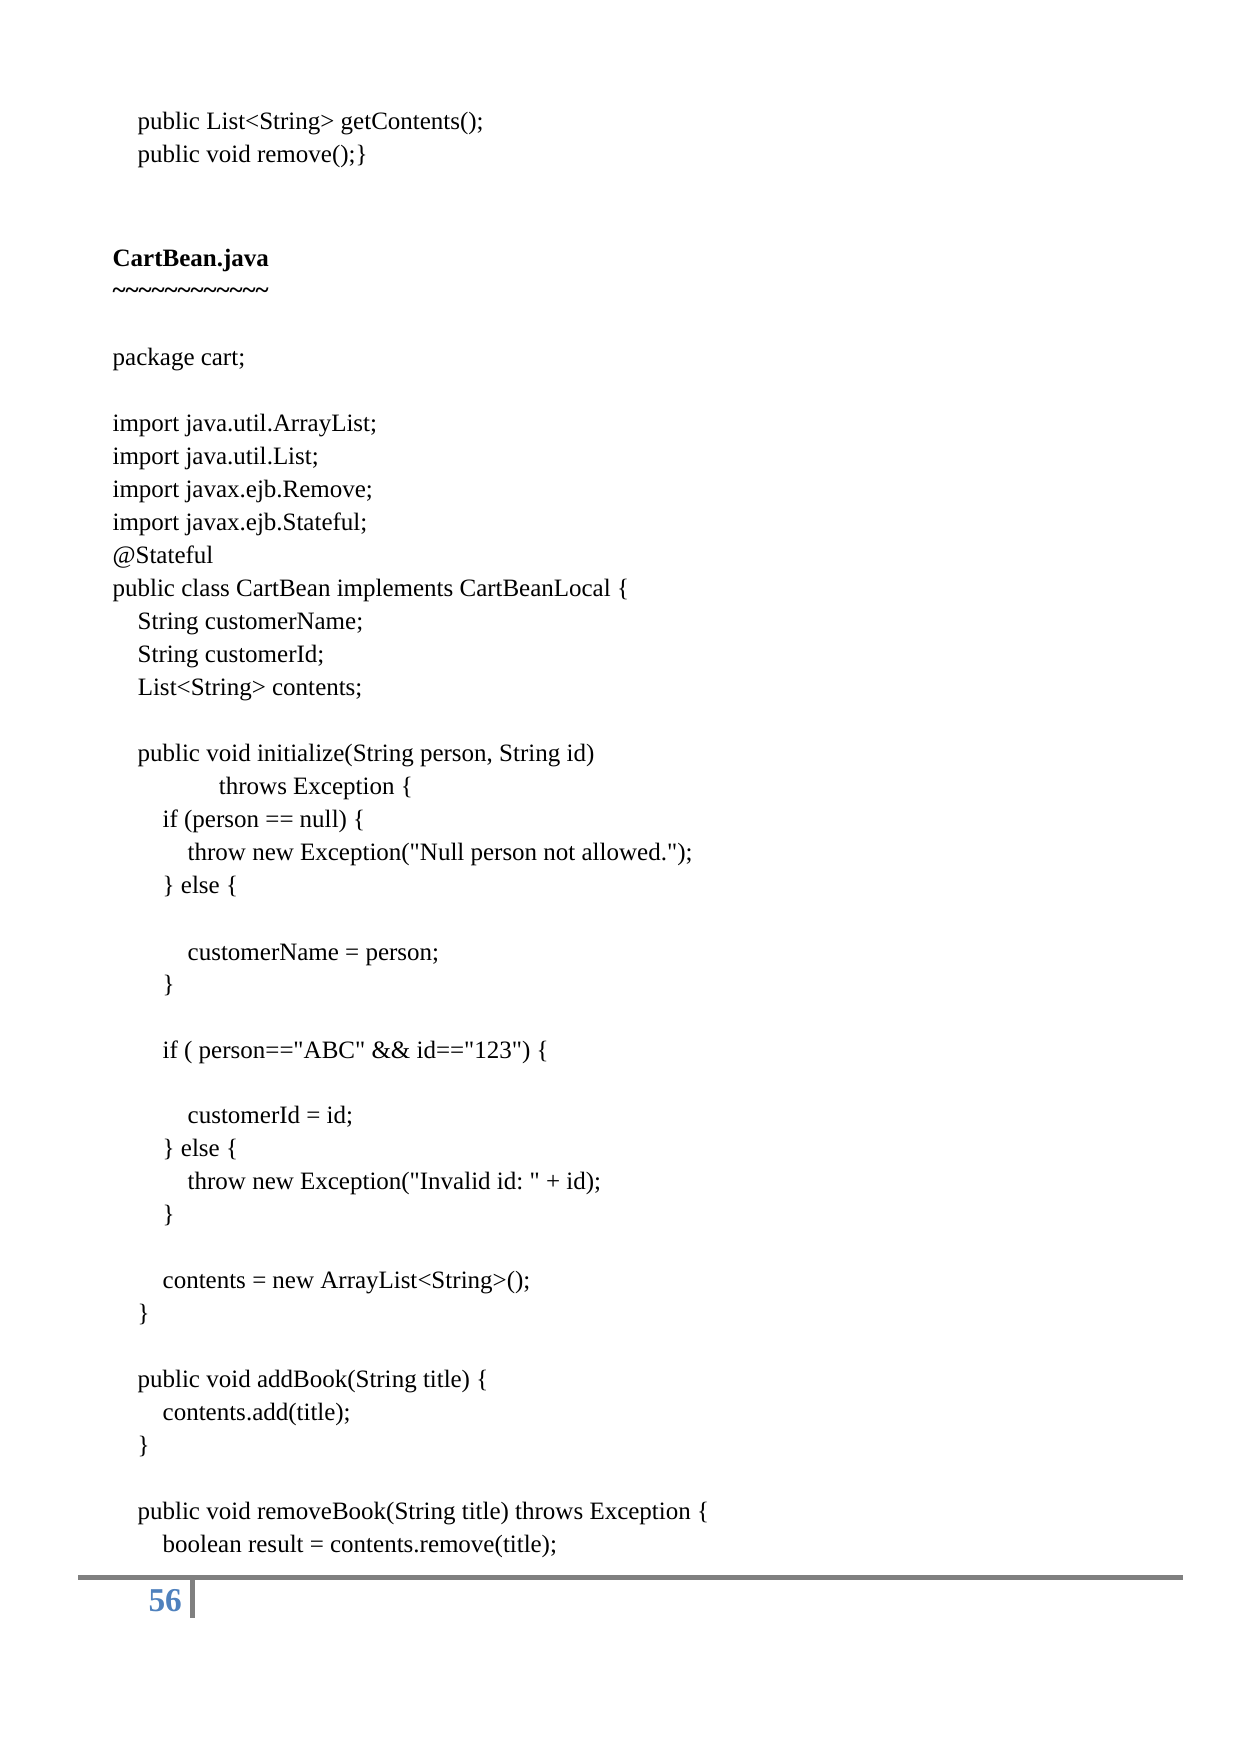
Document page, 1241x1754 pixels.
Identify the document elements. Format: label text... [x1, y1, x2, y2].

text } [162, 969, 1194, 998]
text import java.util.ArrayList; import java.util.List; import javax.ejb.Remove; import javax.ejb.Stateful; [112, 408, 379, 536]
text throw new Exception("Null person not allowed."); [187, 837, 1194, 866]
text public void addBook(String title) { contents.add(title); [137, 1364, 490, 1426]
text @Stateful [112, 540, 1194, 569]
text public class CartBean implements CartBeanLocal { String customerName; [112, 573, 631, 635]
subtitle CartBean.java [112, 243, 1194, 271]
text if ( person=="ABC" && id=="123") { [162, 1036, 1194, 1064]
text } [162, 1199, 1194, 1228]
text public void remove();} [137, 139, 1194, 168]
text contents = new ArrayList<String>(); [162, 1265, 1194, 1294]
text public void initialize(String person, String id) throws Exception { [137, 738, 596, 800]
text throw new Exception("Invalid id: " + id); [187, 1166, 1194, 1195]
text customerName = person; [187, 937, 1194, 965]
text ~~~~~~~~~~~~ [112, 276, 1194, 304]
text public void removeBook(String title) throws Exception { boolean result = contents.remove(title); [137, 1496, 711, 1558]
text } [137, 1298, 1194, 1327]
text } else { [162, 870, 1194, 899]
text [137, 106, 699, 135]
text if (person == null) { [162, 804, 1194, 833]
text List<String> contents; [138, 672, 366, 701]
text package cart; [112, 342, 1194, 371]
text } [137, 1430, 1194, 1459]
text customerId = id; [187, 1100, 1194, 1129]
text } else { [162, 1133, 1194, 1162]
text String customerId; [137, 639, 362, 668]
